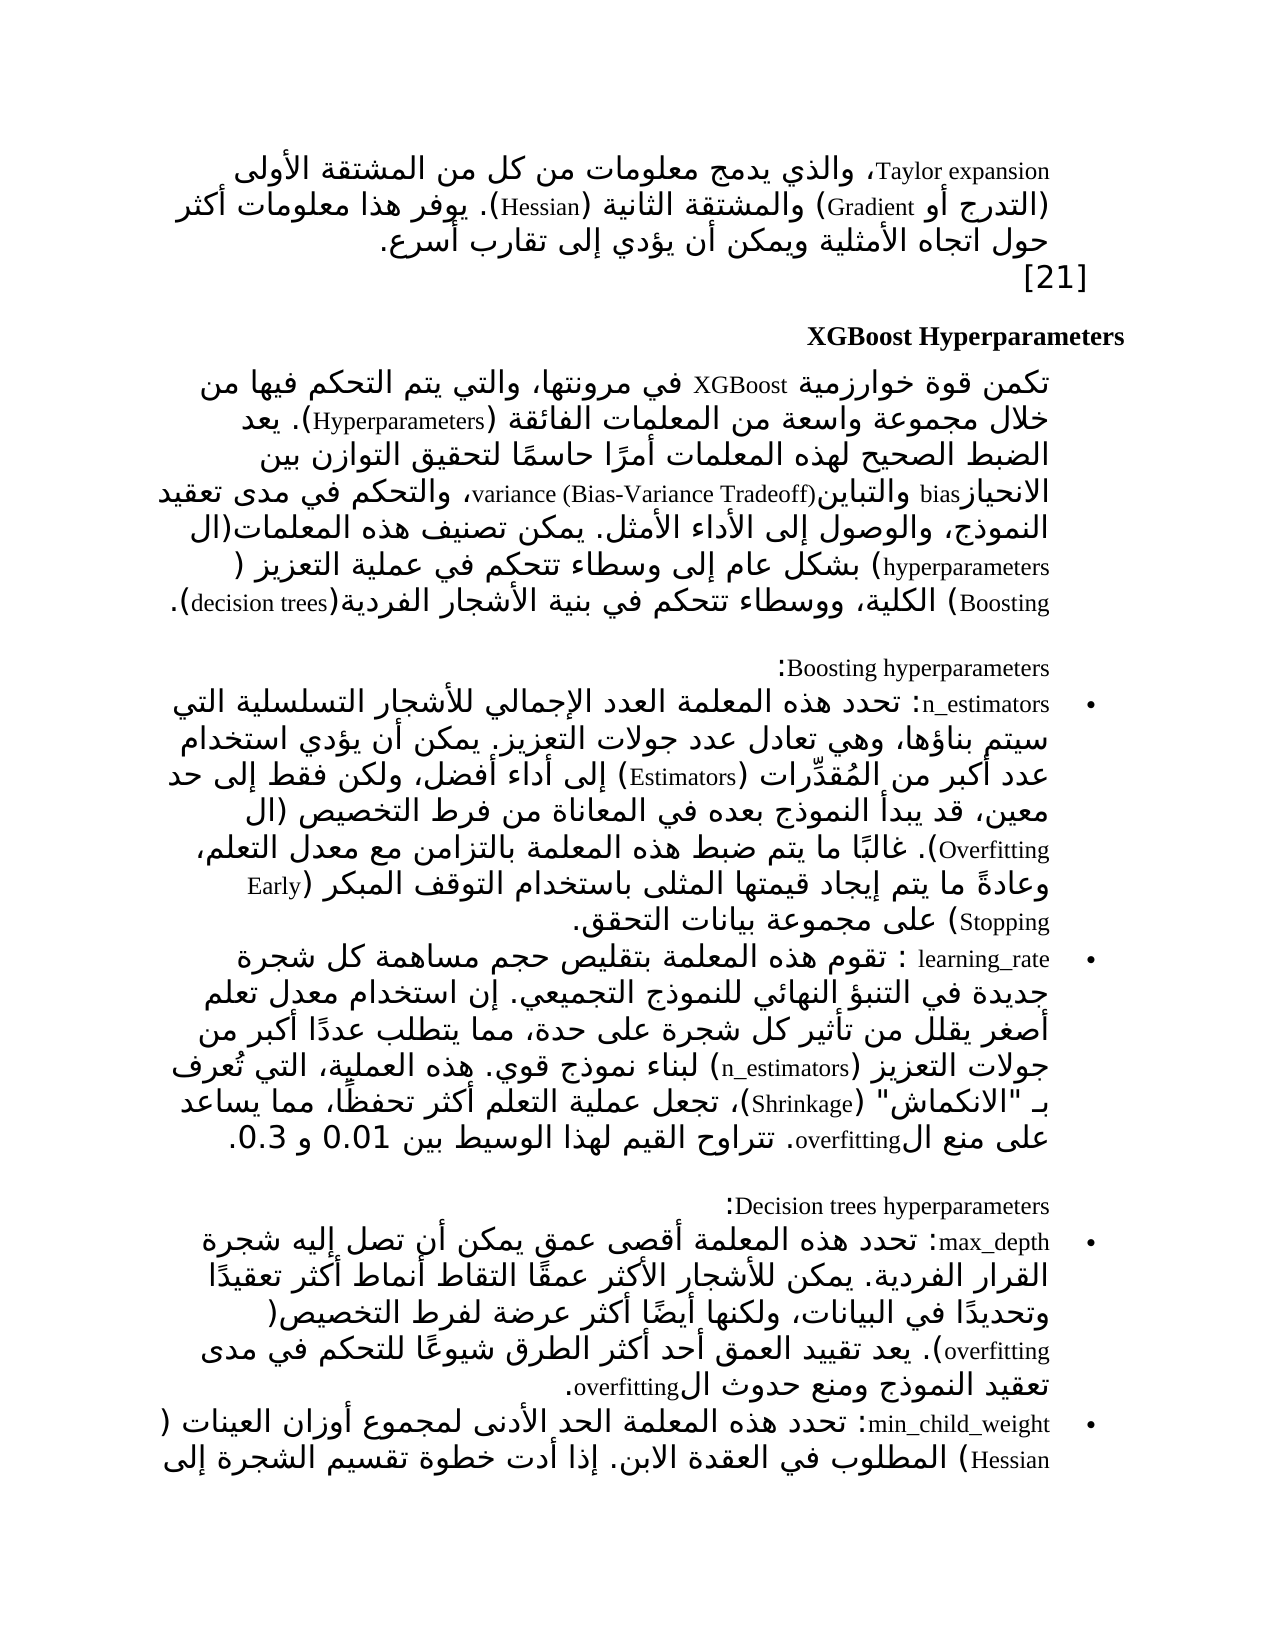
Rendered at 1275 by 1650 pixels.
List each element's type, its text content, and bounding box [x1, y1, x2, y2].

list max_depth: تحدد هذه المعلمة أقصى عمق يمكن أن تصل إليه شجرة القرار الفردية. يمكن للأشجار الأكثر عمقًا التقاط أنماط أكثر تعقيدًا وتحديدًا في البيانات، ولكنها أيضًا أكثر عرضة لفرط التخصيص(overfitting). يعد تقييد العمق أحد أكثر الطرق شيوعًا للتحكم في مدى تعقيد النموذج ومنع حدوث الoverfitting. [150, 1221, 1087, 1403]
text Boosting hyperparameters: [150, 647, 1050, 684]
list n_estimators: تحدد هذه المعلمة العدد الإجمالي للأشجار التسلسلية التي سيتم بناؤها، وهي تعادل عدد جولات التعزيز. يمكن أن يؤدي استخدام عدد أكبر من المُقدِّرات (Estimators) إلى أداء أفضل، ولكن فقط إلى حد معين، قد يبدأ النموذج بعده في المعاناة من فرط التخصيص (الOverfitting). غالبًا ما يتم ضبط هذه المعلمة بالتزامن مع معدل التعلم، وعادةً ما يتم إيجاد قيمتها المثلى باستخدام التوقف المبكر (Early Stopping) على مجموعة بيانات التحقق. [150, 684, 1087, 938]
list learning_rate : تقوم هذه المعلمة بتقليص حجم مساهمة كل شجرة جديدة في التنبؤ النهائي للنموذج التجميعي. إن استخدام معدل تعلم أصغر يقلل من تأثير كل شجرة على حدة، مما يتطلب عددًا أكبر من جولات التعزيز (n_estimators) لبناء نموذج قوي. هذه العملية، التي تُعرف بـ "الانكماش" (Shrinkage)، تجعل عملية التعلم أكثر تحفظًا، مما يساعد على منع الoverfitting. تتراوح القيم لهذا الوسيط بين 0.01 و 0.3. [150, 938, 1087, 1156]
text Decision trees hyperparameters: [150, 1185, 1050, 1221]
text XGBoost Hyperparameters [150, 320, 1125, 352]
text تكمن قوة خوارزمية XGBoost في مرونتها، والتي يتم التحكم فيها من خلال مجموعة واسعة من المعلمات الفائقة (Hyperparameters). يعد الضبط الصحيح لهذه المعلمات أمرًا حاسمًا لتحقيق التوازن بين الانحيازbias والتباينvariance (Bias-Variance Tradeoff)، والتحكم في مدى تعقيد النموذج، والوصول إلى الأداء الأمثل. يمكن تصنيف هذه المعلمات(الhyperparameters) بشكل عام إلى وسطاء تتحكم في عملية التعزيز (Boosting) الكلية، ووسطاء تتحكم في بنية الأشجار الفردية(decision trees). [150, 364, 1050, 618]
